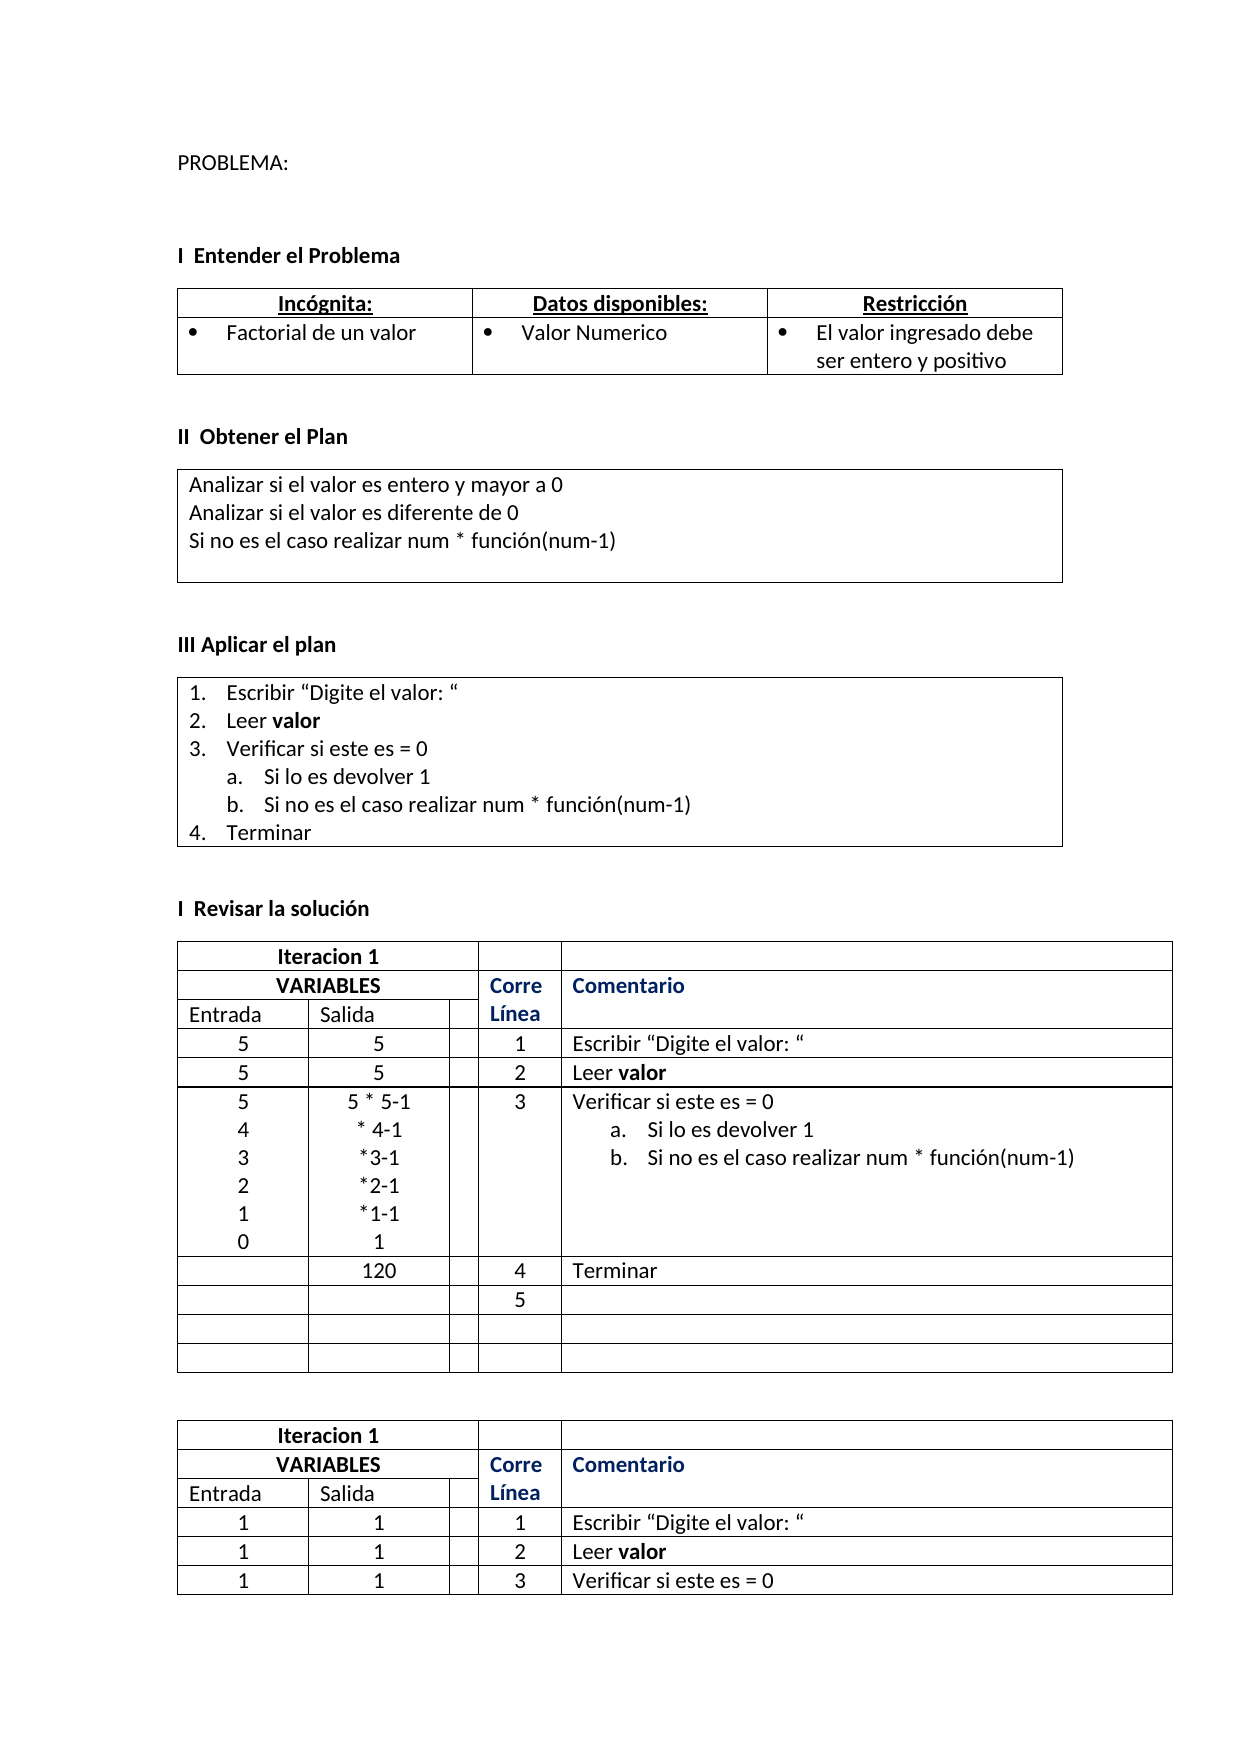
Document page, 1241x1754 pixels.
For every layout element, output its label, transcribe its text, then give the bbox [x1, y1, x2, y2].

table_cell [178, 1315, 308, 1343]
table_header [562, 942, 1172, 970]
table_cell Factorial de un valor [178, 318, 472, 374]
table_cell 3 [479, 1566, 561, 1594]
table_cell 5 4 3 2 1 0 [178, 1088, 308, 1256]
table_cell [450, 1344, 478, 1372]
table_cell [450, 1286, 478, 1314]
table_cell 5 [309, 1029, 449, 1057]
table_cell [479, 1315, 561, 1343]
table_cell [309, 1315, 449, 1343]
table_cell [450, 1315, 478, 1343]
table_cell [450, 1058, 478, 1086]
table_header Restricción [768, 289, 1062, 317]
table_cell [562, 1344, 1172, 1372]
table_cell 2 [479, 1537, 561, 1565]
table_header Escribir “Digite el valor: “ Leer valor Verificar si este es = 0 Si lo es devolver 1 Si no es el caso realizar num * función(num-1) Terminar [178, 678, 1062, 846]
table_cell [309, 1286, 449, 1314]
table_cell Salida [309, 1479, 449, 1507]
table_cell [450, 1029, 478, 1057]
table_cell [309, 1344, 449, 1372]
text III Aplicar el plan [177, 630, 1063, 658]
table_header [562, 1421, 1172, 1449]
table_cell [450, 1566, 478, 1594]
table_header Iteracion 1 [178, 942, 478, 970]
table_cell Leer valor [562, 1058, 1172, 1086]
table_cell 2 [479, 1058, 561, 1086]
table_cell Corre Línea [479, 971, 561, 1028]
text I Revisar la solución [177, 894, 1063, 922]
table_cell 5 [178, 1029, 308, 1057]
table_cell El valor ingresado debe ser entero y positivo [768, 318, 1062, 374]
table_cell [562, 1566, 1172, 1594]
table_cell Leer valor [562, 1537, 1172, 1565]
table_header Analizar si el valor es entero y mayor a 0 Analizar si el valor es diferente de 0 Si no es el caso realizar num * función(num-1) [178, 470, 1062, 582]
table_cell Entrada [178, 1479, 308, 1507]
table_cell 120 [309, 1257, 449, 1284]
table_cell Valor Numerico [473, 318, 767, 374]
table_cell 1 [309, 1508, 449, 1536]
table_cell [562, 1315, 1172, 1343]
table_cell 1 [178, 1537, 308, 1565]
table_cell Verificar si este es = 0 Si lo es devolver 1 Si no es el caso realizar num * función(num-1) [562, 1088, 1172, 1256]
table_cell Comentario [562, 971, 1172, 1028]
table_cell Escribir “Digite el valor: “ [562, 1508, 1172, 1536]
table_cell VARIABLES [178, 971, 478, 999]
table_cell [479, 1344, 561, 1372]
table_header [479, 1421, 561, 1449]
table_cell [178, 1286, 308, 1314]
table_cell [450, 1508, 478, 1536]
table_cell 4 [479, 1257, 561, 1284]
table_cell [450, 1088, 478, 1256]
table_cell VARIABLES [178, 1450, 478, 1478]
table_cell [562, 1286, 1172, 1314]
table_cell Entrada [178, 1000, 308, 1028]
table_cell [450, 1000, 478, 1028]
table_cell 5 * 5-1 * 4-1 *3-1 *2-1 *1-1 1 [309, 1088, 449, 1256]
table_header Incógnita: [178, 289, 472, 317]
table_cell Corre Línea [479, 1450, 561, 1507]
text I Entender el Problema [177, 241, 1063, 269]
table_cell Comentario [562, 1450, 1172, 1507]
table_cell 1 [479, 1508, 561, 1536]
table_cell [178, 1344, 308, 1372]
table_cell 5 [309, 1058, 449, 1086]
table_cell 3 [479, 1088, 561, 1256]
table_cell 5 [178, 1058, 308, 1086]
table_cell 1 0 [309, 1566, 449, 1594]
text PROBLEMA: [177, 148, 1063, 176]
table_cell 1 0 [178, 1566, 308, 1594]
table_cell [450, 1479, 478, 1507]
table_cell [178, 1257, 308, 1284]
table_header Datos disponibles: [473, 289, 767, 317]
text II Obtener el Plan [177, 422, 1063, 450]
table_cell 1 [178, 1508, 308, 1536]
table_cell 1 [479, 1029, 561, 1057]
table_cell Salida [309, 1000, 449, 1028]
table_header Iteracion 1 [178, 1421, 478, 1449]
table_cell Terminar [562, 1257, 1172, 1284]
table_cell 1 [309, 1537, 449, 1565]
table_cell [450, 1257, 478, 1284]
table_cell 5 [479, 1286, 561, 1314]
table_header [479, 942, 561, 970]
table_cell Escribir “Digite el valor: “ [562, 1029, 1172, 1057]
table_cell [450, 1537, 478, 1565]
